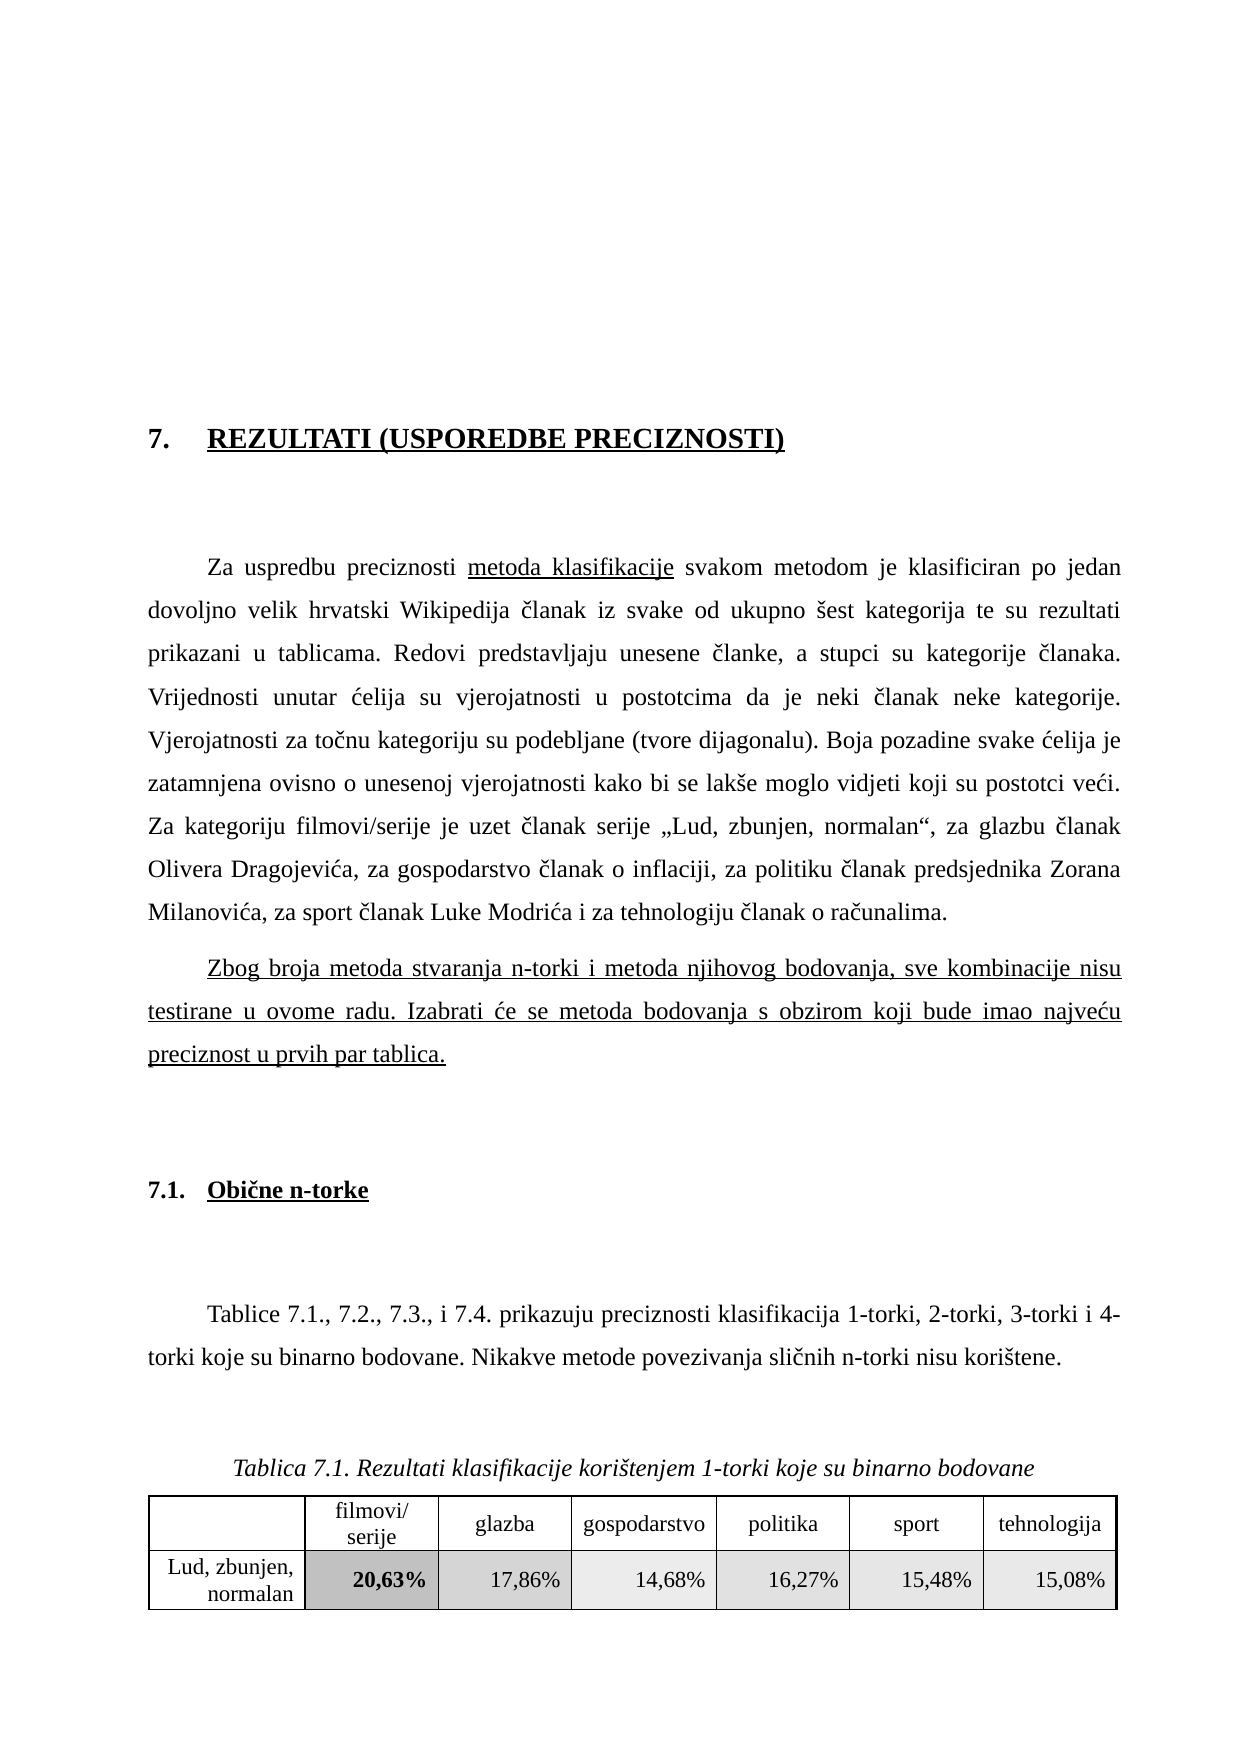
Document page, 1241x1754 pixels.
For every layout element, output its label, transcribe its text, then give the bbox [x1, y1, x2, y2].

text Tablica 7.1. Rezultati klasifikacije korištenjem 1-torki koje su binarno bodovane [148, 1453, 1122, 1482]
text REZULTATI (USPOREDBE PRECIZNOSTI) [148, 421, 1122, 455]
table_cell Lud, zbunjen, normalan [150, 1551, 304, 1609]
table_header glazba [439, 1497, 571, 1549]
table_cell 14,68% [572, 1551, 716, 1609]
text Zbog broja metoda stvaranja n-torki i metoda njihovog bodovanja, sve kombinacije nisu testirane u ovome radu. Izabrati će se metoda bodovanja s obzirom koji bude imao najveću preciznost u prvih par tablica. [148, 1022, 1122, 1068]
table_header filmovi/ serije [306, 1497, 438, 1549]
text Za uspredbu preciznosti metoda klasifikacije svakom metodom je klasificiran po jedan dovoljno velik hrvatski Wikipedija članak iz svake od ukupno šest kategorija te su rezultati prikazani u tablicama. Redovi predstavljaju unesene članke, a stupci su kategorije članaka. Vrijednosti unutar ćelija su vjerojatnosti u postotcima da je neki članak neke kategorije. Vjerojatnosti za točnu kategoriju su podebljane (tvore dijagonalu). Boja pozadine svake ćelija je zatamnjena ovisno o unesenoj vjerojatnosti kako bi se lakše moglo vidjeti koji su postotci veći. Za kategoriju filmovi/serije je uzet članak serije „Lud, zbunjen, normalan“, za glazbu članak Olivera Dragojevića, za gospodarstvo članak o inflaciji, za politiku članak predsjednika Zorana Milanovića, za sport članak Luke Modrića i za tehnologiju članak o računalima. [148, 552, 1122, 926]
table_cell 15,08% [984, 1551, 1115, 1609]
table_cell 15,48% [850, 1551, 983, 1609]
text Zbog broja metoda stvaranja n-torki i metoda njihovog bodovanja, sve kombinacije nisu testirane u ovome radu. Izabrati će se metoda bodovanja s obzirom koji bude imao najveću preciznost u prvih par tablica. [148, 953, 1122, 1021]
text Obične n-torke [148, 1175, 1122, 1204]
table_header tehnologija [984, 1497, 1115, 1549]
table_header politika [717, 1497, 849, 1549]
table_cell 17,86% [439, 1551, 571, 1609]
table_header gospodarstvo [572, 1497, 716, 1549]
table_cell 20,63% [306, 1551, 438, 1609]
table_header [150, 1497, 304, 1549]
text Tablice 7.1., 7.2., 7.3., i 7.4. prikazuju preciznosti klasifikacija 1-torki, 2-torki, 3-torki i 4-torki koje su binarno bodovane. Nikakve metode povezivanja sličnih n-torki nisu korištene. [148, 1299, 1122, 1371]
table_cell 16,27% [717, 1551, 849, 1609]
table_header sport [850, 1497, 983, 1549]
